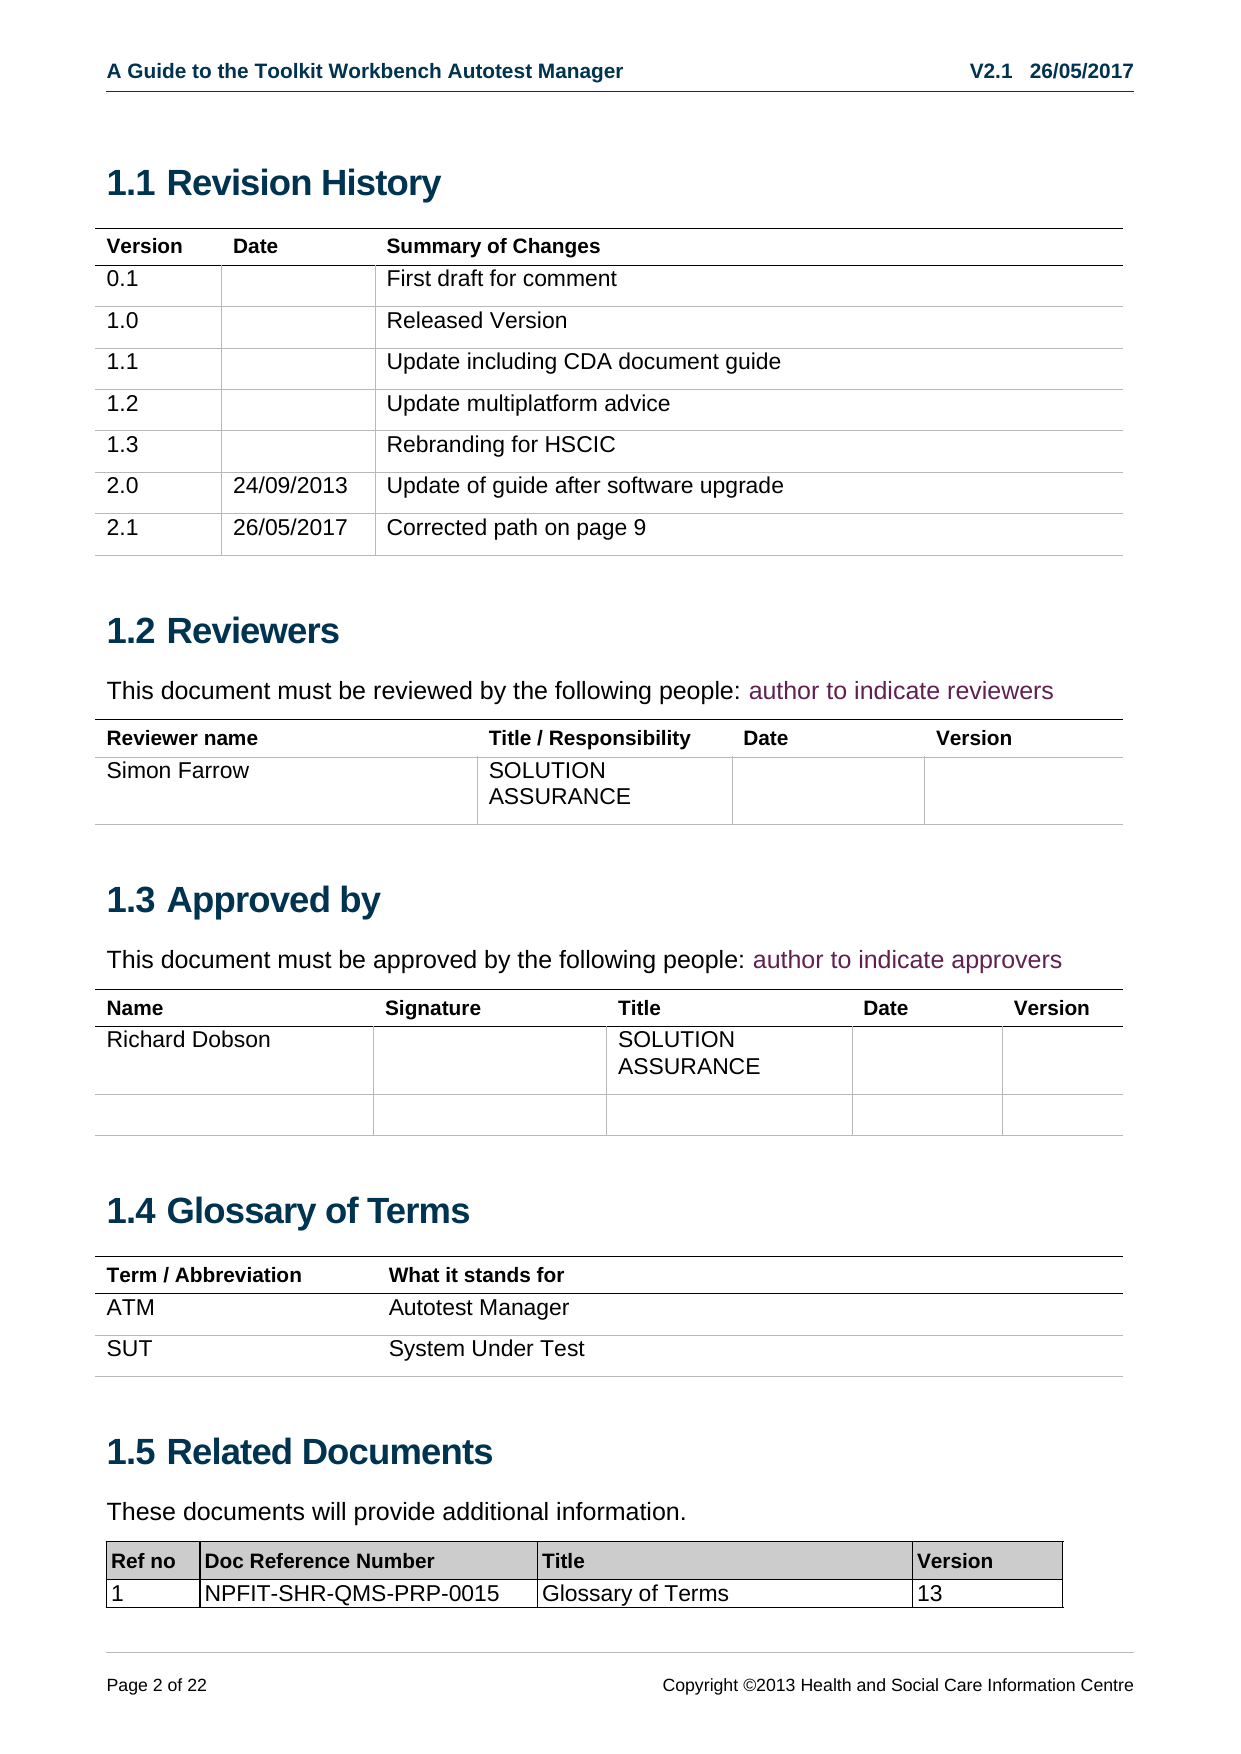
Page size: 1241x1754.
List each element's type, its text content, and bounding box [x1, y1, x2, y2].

table_cell 13 [913, 1580, 1062, 1607]
table_cell Corrected path on page 9 [376, 514, 1123, 555]
table_header Version [925, 720, 1123, 756]
table_header Version [1002, 990, 1123, 1026]
text These documents will provide additional information. [106, 1497, 1134, 1526]
table_cell 26/05/2017 [222, 514, 375, 555]
table_cell SOLUTION ASSURANCE [607, 1027, 852, 1093]
table_cell 0.1 [95, 266, 221, 306]
table_cell [853, 1095, 1002, 1135]
table_cell Richard Dobson [95, 1027, 373, 1093]
table_cell 1.2 [95, 390, 221, 430]
table_header Signature [374, 990, 607, 1026]
table_cell [925, 758, 1123, 824]
table_cell [1003, 1095, 1123, 1135]
table_cell [1003, 1027, 1123, 1093]
subtitle Approved by [106, 878, 1134, 920]
subtitle Related Documents [106, 1430, 1134, 1472]
table_cell Autotest Manager [377, 1294, 1123, 1335]
table_cell Released Version [376, 307, 1123, 347]
table_cell [222, 266, 375, 306]
table_header Version [913, 1542, 1062, 1579]
table_cell [374, 1027, 606, 1093]
table_cell [222, 431, 375, 472]
table_cell SOLUTION ASSURANCE [478, 758, 732, 824]
table_cell 24/09/2013 [222, 473, 375, 513]
table_cell Update multiplatform advice [376, 390, 1123, 430]
table_header Title [607, 990, 852, 1026]
table_header Name [95, 990, 374, 1026]
table_cell [222, 349, 375, 389]
table_header Ref no [107, 1542, 199, 1579]
subtitle Reviewers [106, 609, 1134, 651]
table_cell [201, 1580, 537, 1607]
table_cell [374, 1095, 606, 1135]
table_cell [222, 390, 375, 430]
table_cell [607, 1095, 852, 1135]
table_cell First draft for comment [376, 266, 1123, 306]
table_header Date [852, 990, 1002, 1026]
table_header Summary of Changes [375, 229, 1123, 264]
table_cell System Under Test [377, 1336, 1123, 1376]
table_cell 2.1 [95, 514, 221, 555]
table_cell [222, 307, 375, 347]
table_cell Rebranding for HSCIC [376, 431, 1123, 472]
table_header What it stands for [377, 1257, 1123, 1293]
subtitle Revision History [106, 161, 1134, 203]
table_cell ATM [95, 1294, 377, 1335]
table_cell 1.1 [95, 349, 221, 389]
table_header Date [222, 229, 375, 264]
table_cell 2.0 [95, 473, 221, 513]
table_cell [538, 1580, 912, 1607]
table_cell [95, 1095, 373, 1135]
table_cell Update including CDA document guide [376, 349, 1123, 389]
table_cell SUT [95, 1336, 377, 1376]
table_cell Simon Farrow [95, 758, 477, 824]
table_cell 1 [107, 1580, 199, 1607]
table_header Date [732, 720, 924, 756]
table_header Doc Reference Number [201, 1542, 537, 1579]
table_cell Update of guide after software upgrade [376, 473, 1123, 513]
table_header Title [538, 1542, 912, 1579]
subtitle Glossary of Terms [106, 1189, 1134, 1231]
text This document must be reviewed by the following people: author to indicate reviewers [106, 676, 1134, 705]
table_cell [853, 1027, 1002, 1093]
table_header Reviewer name [95, 720, 477, 756]
table_cell [733, 758, 924, 824]
table_header Term / Abbreviation [95, 1257, 377, 1293]
table_cell 1.3 [95, 431, 221, 472]
table_cell 1.0 [95, 307, 221, 347]
table_header Version [95, 229, 222, 264]
table_header Title / Responsibility [477, 720, 732, 756]
text This document must be approved by the following people: author to indicate approvers [106, 945, 1134, 974]
